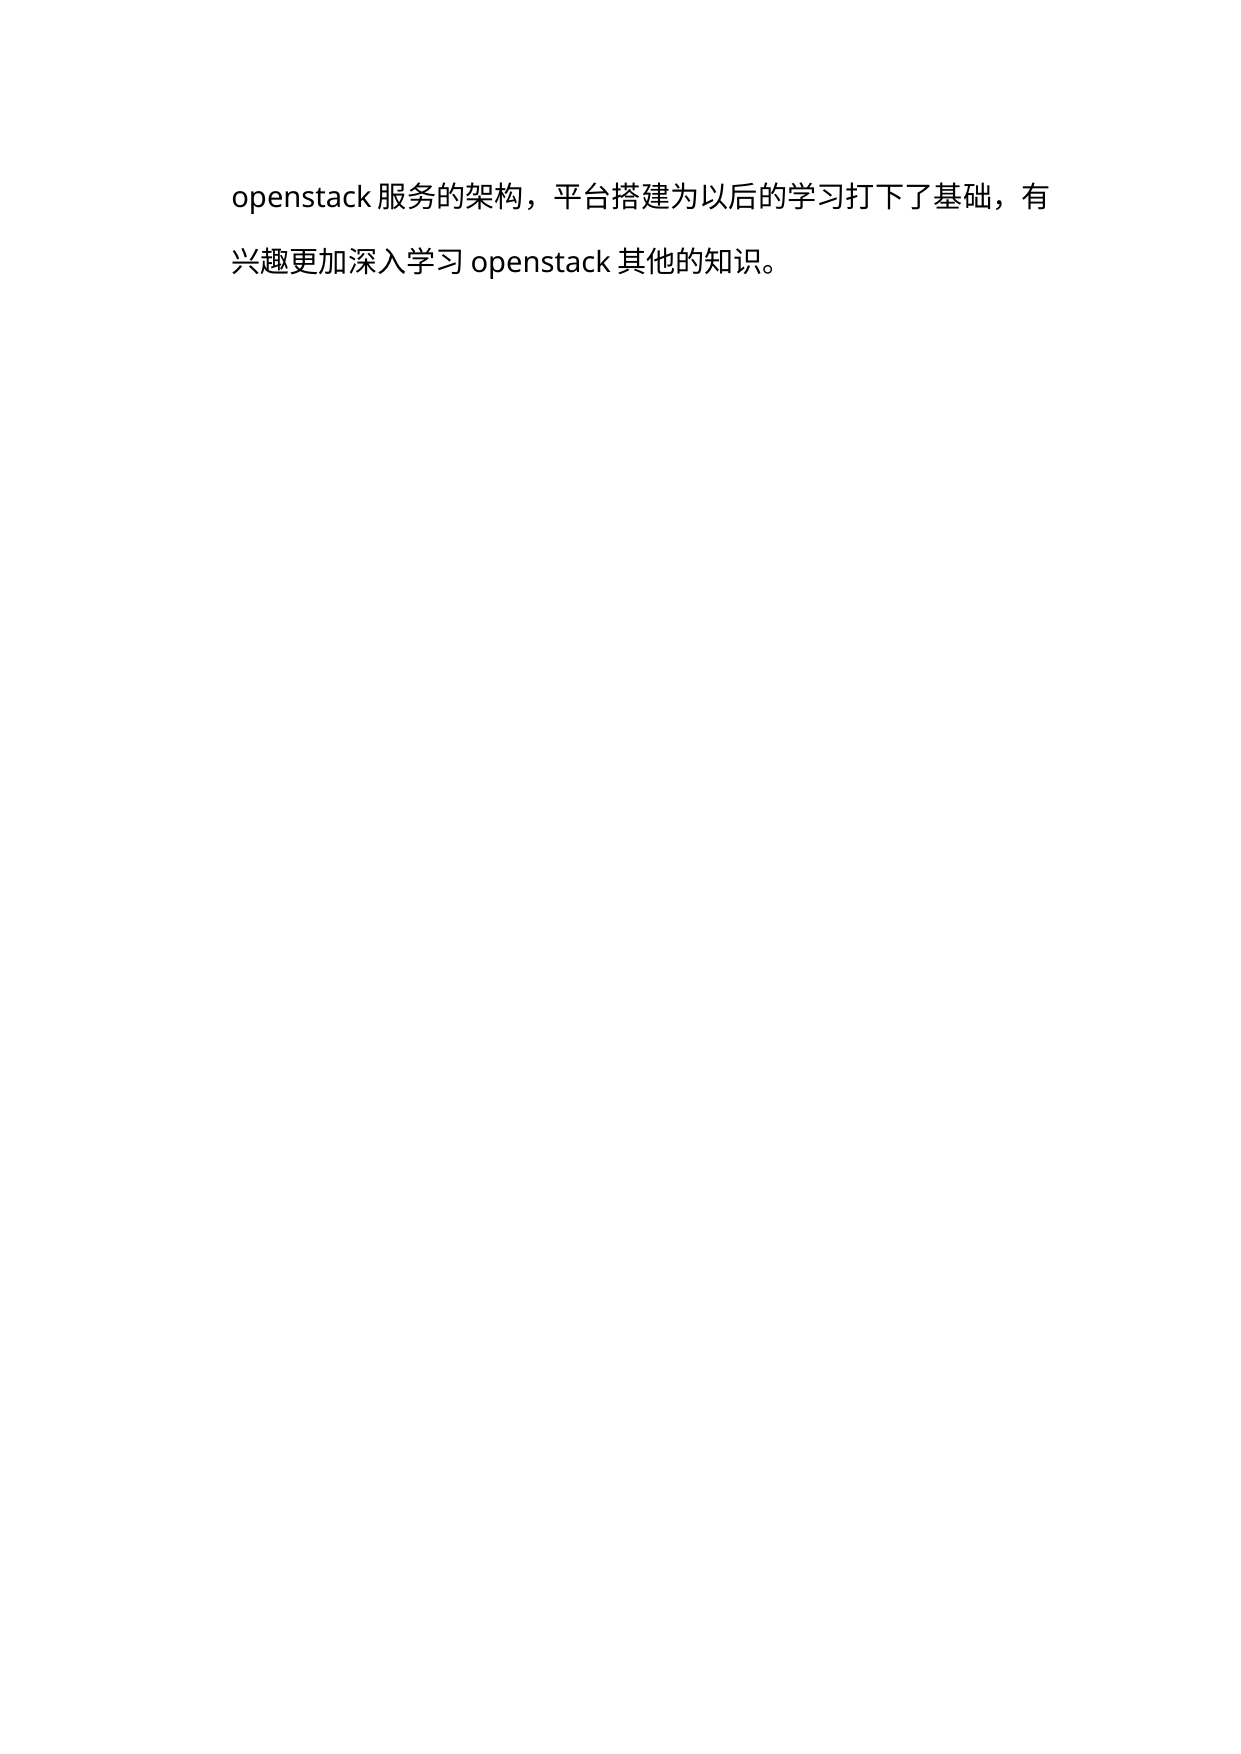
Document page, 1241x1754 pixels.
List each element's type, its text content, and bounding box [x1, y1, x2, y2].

list 实验过程中，由于包的原因出现很多问题；但是通过对devstack配置文件local.conf阅读和修改，更加深入了解了openstack服务的架构，平台搭建为以后的学习打下了基础，有兴趣更加深入学习openstack其他的知识。 [231, 162, 1053, 292]
